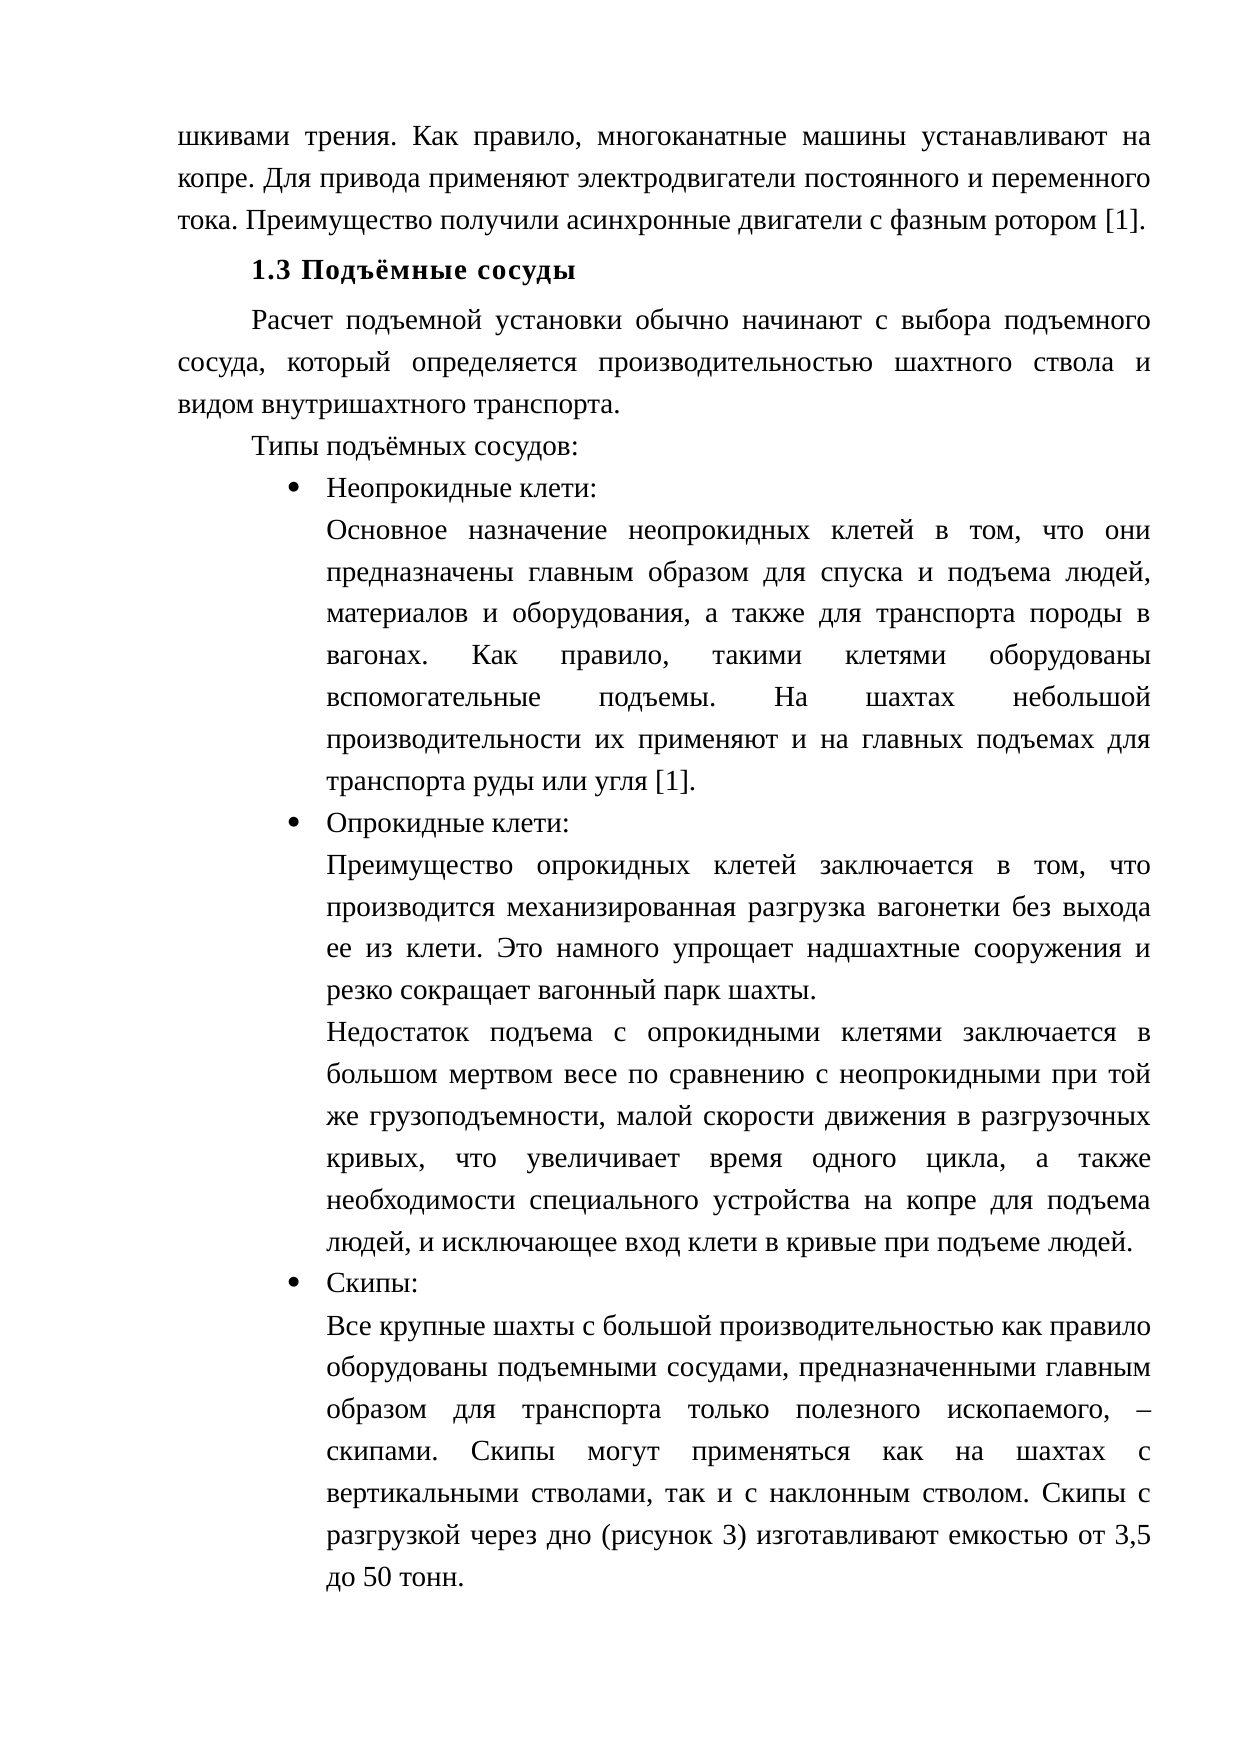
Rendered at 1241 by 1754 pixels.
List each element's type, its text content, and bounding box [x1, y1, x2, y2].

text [177, 118, 1152, 235]
list Недостаток подъема с опрокидными клетями заключается в большом мертвом весе по сравнению с неопрокидными при той же грузоподъемности, малой скорости движения в разгрузочных кривых, что увеличивает время одного цикла, а также необходимости специального устройства на копре для подъема людей, и исключающее вход клети в кривые при подъеме людей. [326, 1014, 1152, 1257]
text Расчет подъемной установки обычно начинают с выбора подъемного сосуда, который определяется производительностью шахтного ствола и видом внутришахтного транспорта. [177, 302, 1152, 419]
list Основное назначение неопрокидных клетей в том, что они предназначены главным образом для спуска и подъема людей, материалов и оборудования, а также для транспорта породы в вагонах. Как правило, такими клетями оборудованы вспомогательные подъемы. На шахтах небольшой производительности их применяют и на главных подъемах для транспорта руды или угля [1]. [326, 512, 1152, 797]
list Преимущество опрокидных клетей заключается в том, что производится механизированная разгрузка вагонетки без выхода ее из клети. Это намного упрощает надшахтные сооружения и резко сокращает вагонный парк шахты. [326, 847, 1152, 1006]
list Скипы: [288, 1266, 1152, 1299]
text Типы подъёмных сосудов: [177, 428, 1152, 461]
subtitle Подъёмные сосуды [251, 252, 1152, 286]
list Неопрокидные клети: [288, 470, 1152, 503]
list Опрокидные клети: [288, 805, 1152, 838]
list Все крупные шахты с большой производительностью как правило оборудованы подъемными сосудами, предназначенными главным образом для транспорта только полезного ископаемого, – скипами. Скипы могут применяться как на шахтах с вертикальными стволами, так и с наклонным стволом. Скипы с разгрузкой через дно (рисунок 3) изготавливают емкостью от 3,5 до 50 тонн. [326, 1308, 1152, 1592]
